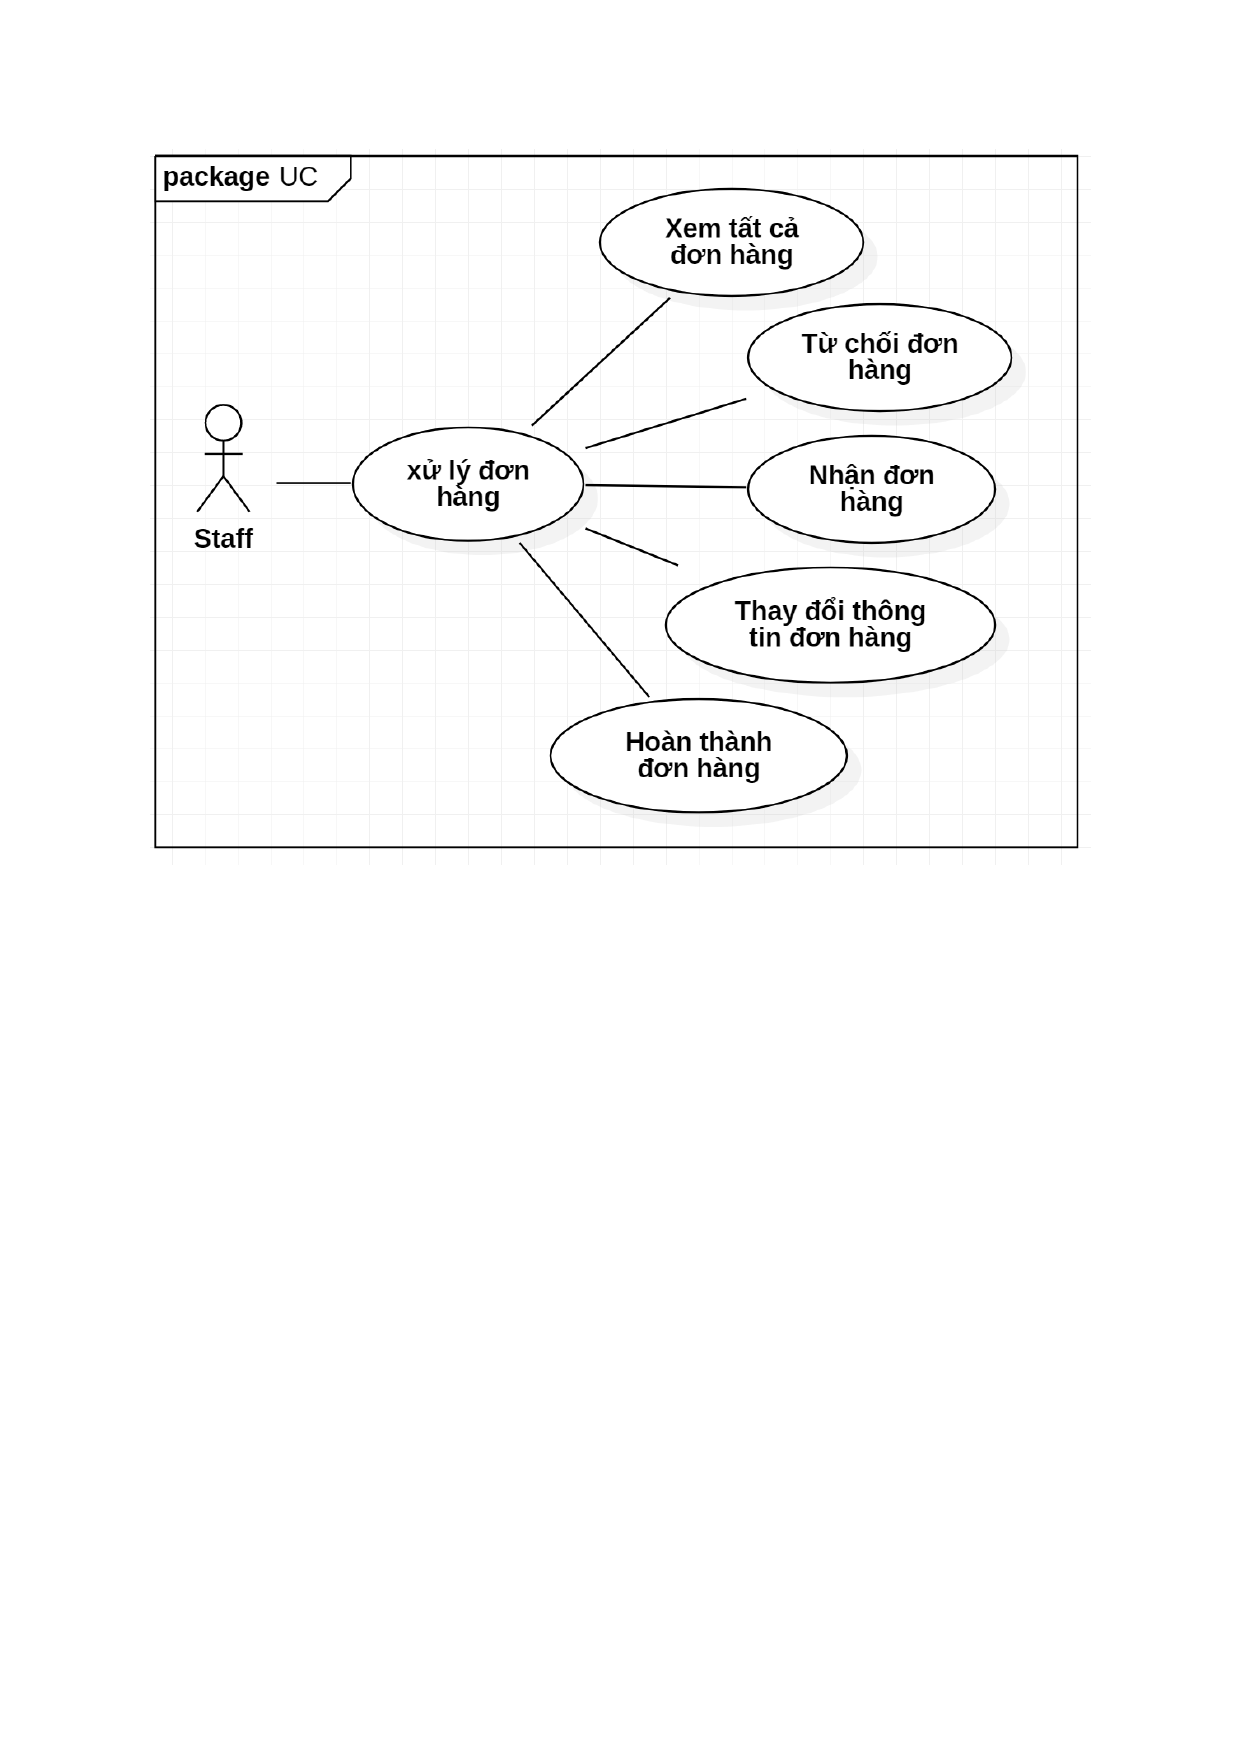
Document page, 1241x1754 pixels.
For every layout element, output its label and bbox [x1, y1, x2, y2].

picture [150, 149, 1091, 865]
